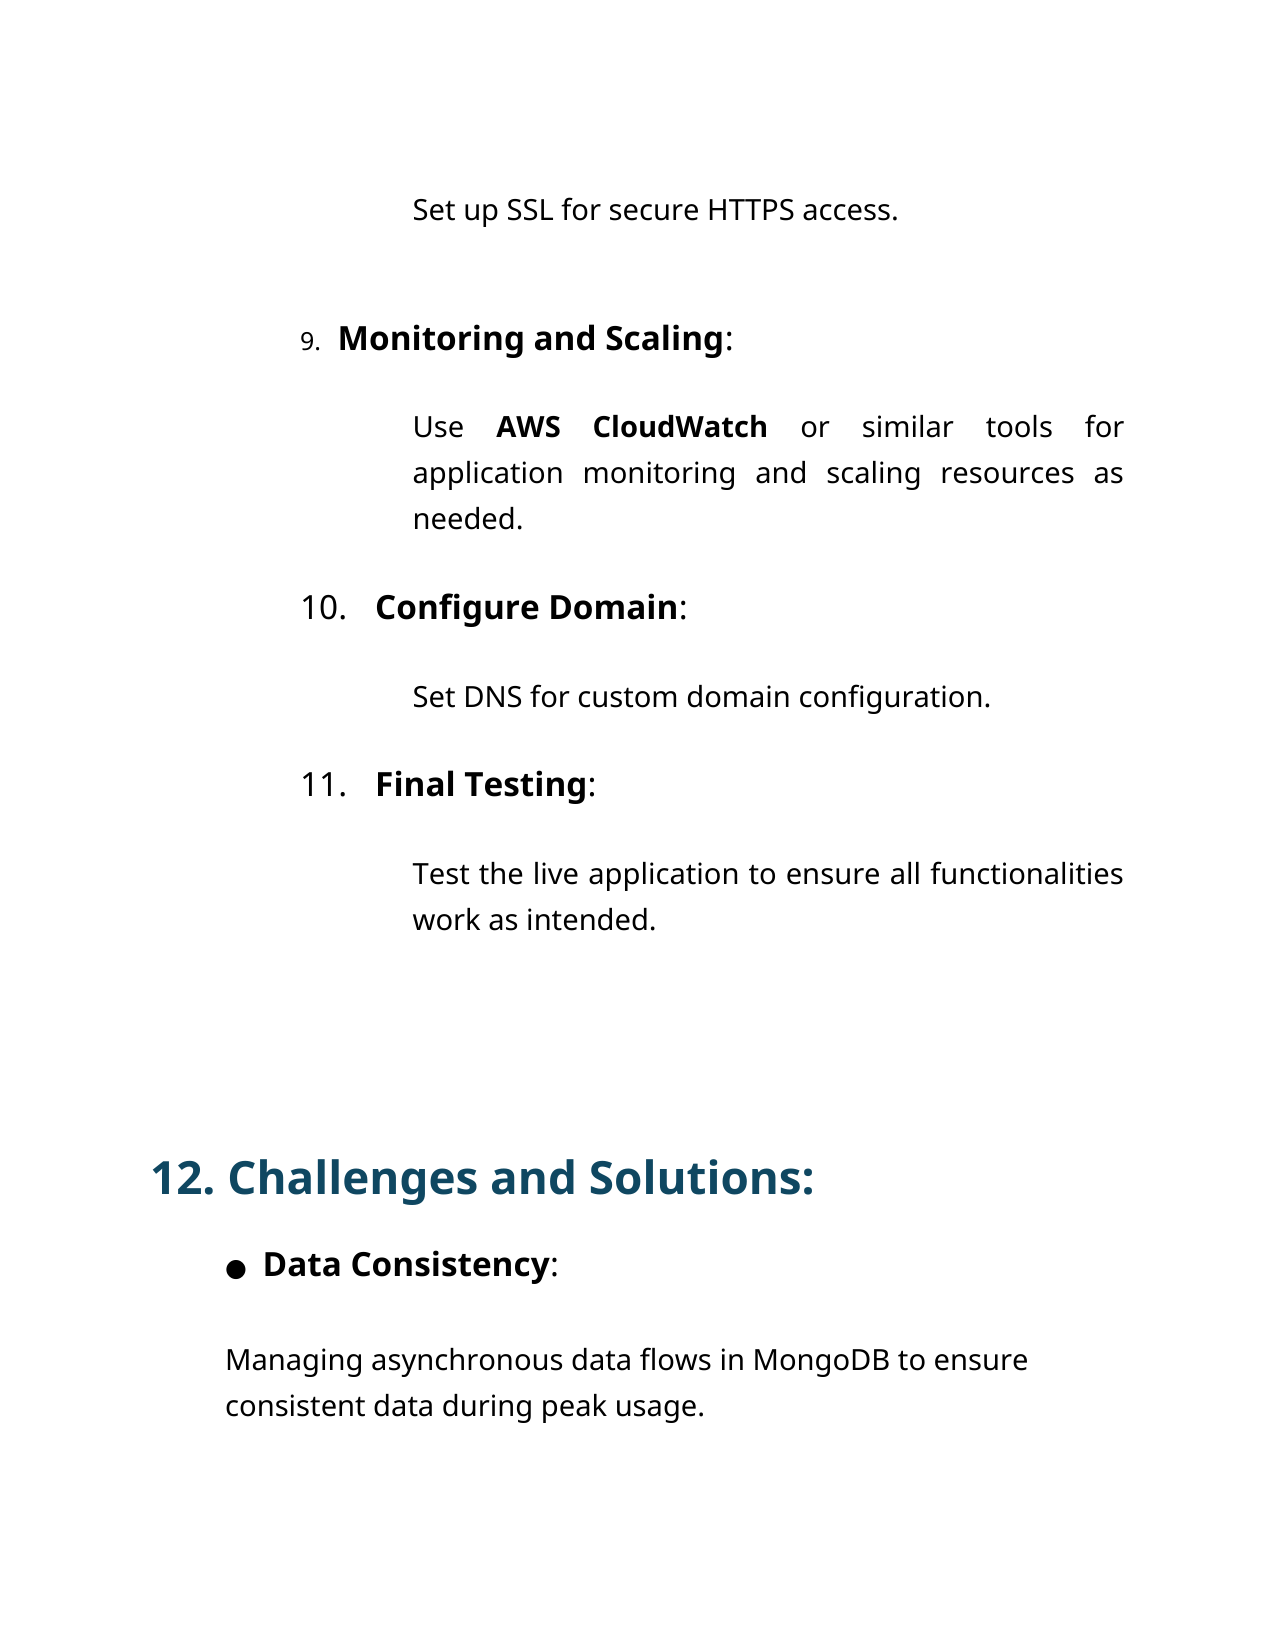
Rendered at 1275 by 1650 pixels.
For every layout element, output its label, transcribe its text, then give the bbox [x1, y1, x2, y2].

text Set up SSL for secure HTTPS access. [412, 189, 1125, 229]
list Data Consistency: [225, 1237, 1125, 1291]
list Configure Domain: [300, 584, 1125, 629]
list Monitoring and Scaling: [300, 314, 1125, 360]
text Use AWS CloudWatch or similar tools for application monitoring and scaling resources as needed. [412, 406, 1125, 538]
text Test the live application to ensure all functionalities work as intended. [412, 853, 1125, 939]
list Final Testing: [300, 761, 1125, 807]
subtitle 12. Challenges and Solutions: [150, 1145, 1125, 1207]
text Set DNS for custom domain configuration. [412, 676, 1125, 716]
text Managing asynchronous data flows in MongoDB to ensure consistent data during peak usage. [225, 1339, 1125, 1425]
